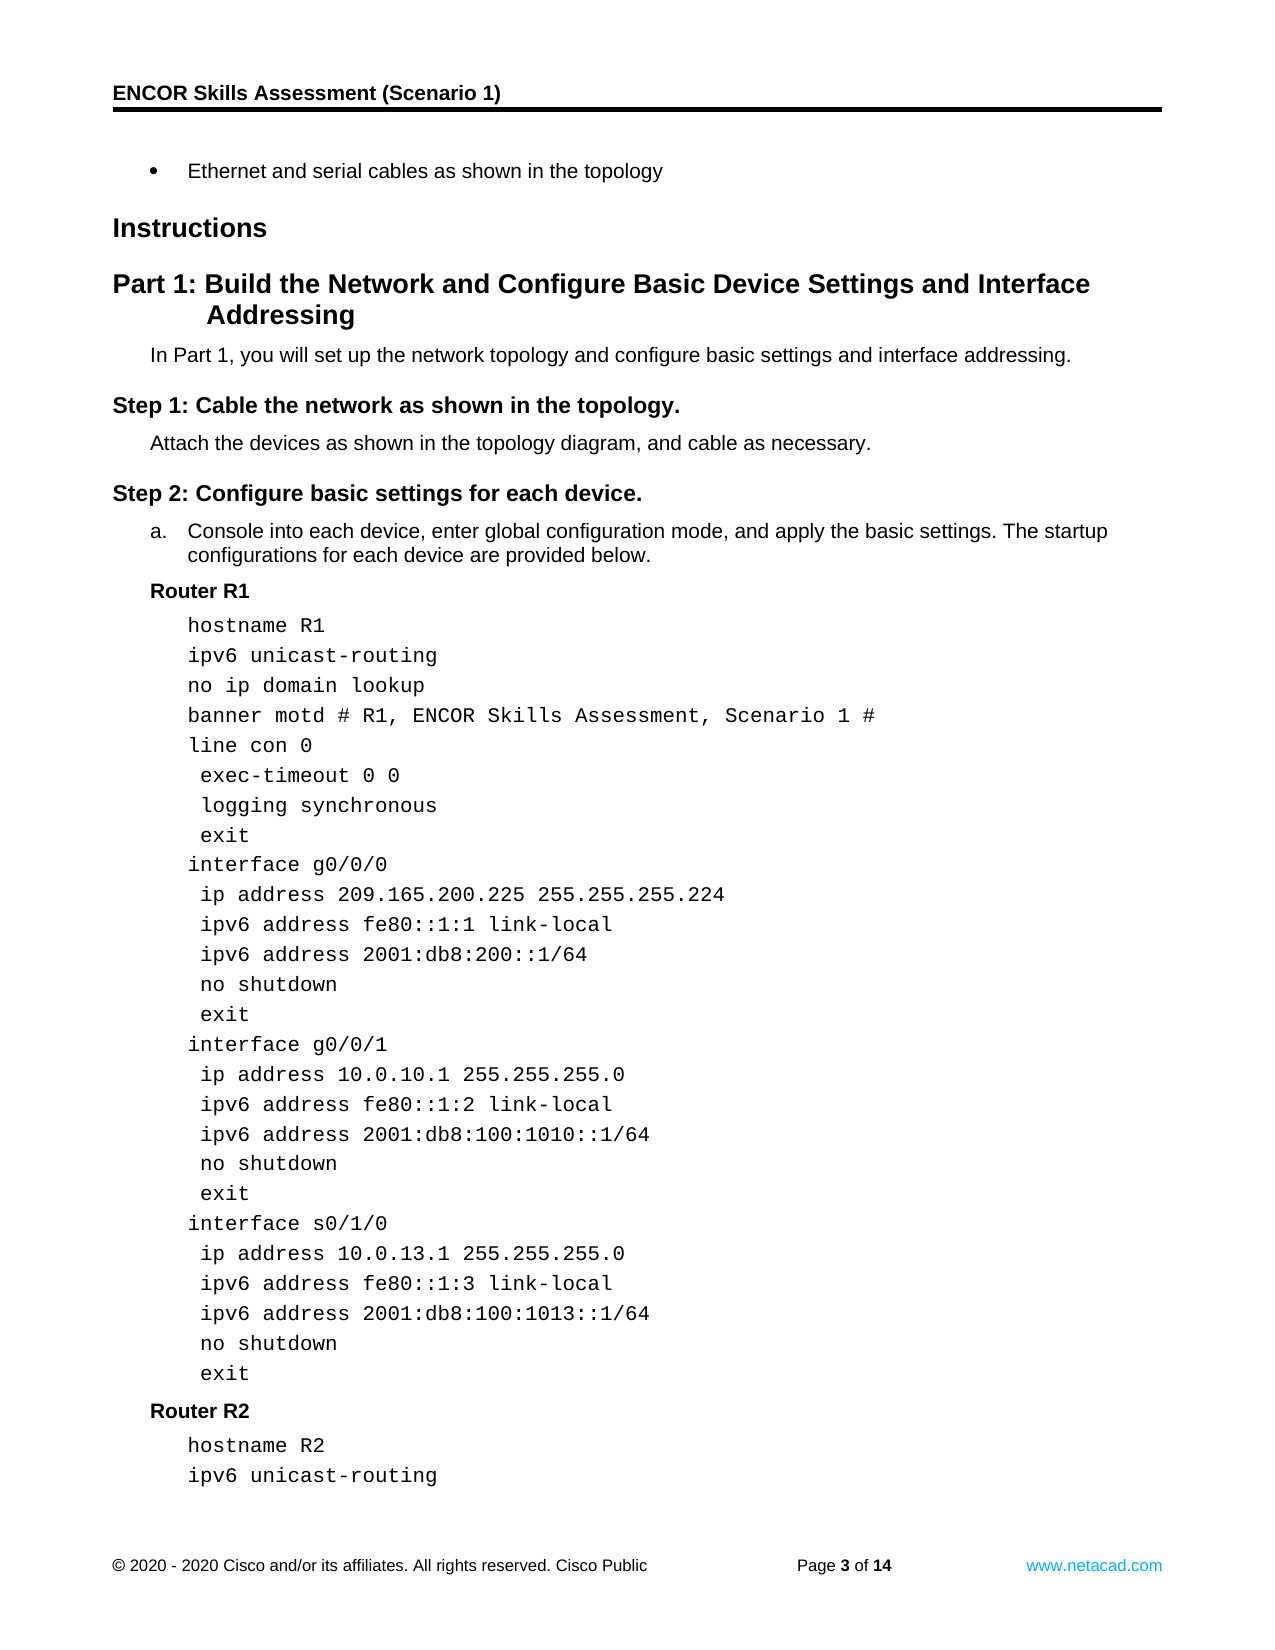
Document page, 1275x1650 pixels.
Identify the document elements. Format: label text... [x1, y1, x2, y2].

text no shutdown [187, 1333, 1162, 1356]
text interface g0/0/0 [187, 854, 1162, 878]
text ipv6 unicast-routing [187, 645, 1162, 669]
text ipv6 address 2001:db8:200::1/64 [187, 944, 1162, 968]
text interface s0/1/0 [187, 1213, 1162, 1237]
text ipv6 address fe80::1:1 link-local [187, 914, 1162, 938]
text ipv6 address 2001:db8:100:1013::1/64 [187, 1303, 1162, 1327]
subtitle Instructions [112, 212, 1162, 243]
text ipv6 address 2001:db8:100:1010::1/64 [187, 1123, 1162, 1147]
text ip address 10.0.13.1 255.255.255.0 [187, 1243, 1162, 1267]
text exit [187, 1004, 1162, 1028]
text ip address 10.0.10.1 255.255.255.0 [187, 1064, 1162, 1087]
text ip address 209.165.200.225 255.255.255.224 [187, 884, 1162, 908]
text exit [187, 1183, 1162, 1207]
text exit [187, 1363, 1162, 1386]
text no shutdown [187, 974, 1162, 998]
text ipv6 address fe80::1:2 link-local [187, 1094, 1162, 1117]
text no ip domain lookup [187, 675, 1162, 699]
text no shutdown [187, 1153, 1162, 1177]
subtitle Configure basic settings for each device. [112, 479, 1162, 506]
subtitle Cable the network as shown in the topology. [112, 392, 1162, 418]
text exec-timeout 0 0 [187, 765, 1162, 788]
text Router R1 [150, 579, 1162, 603]
text hostname R1 [187, 615, 1162, 639]
text Ethernet and serial cables as shown in the topology [150, 159, 1162, 183]
text logging synchronous [187, 795, 1162, 818]
subtitle Build the Network and Configure Basic Device Settings and Interface Addressing [112, 268, 1162, 330]
text hostname R2 [187, 1435, 1162, 1459]
text Attach the devices as shown in the topology diagram, and cable as necessary. [150, 431, 1162, 454]
text exit [187, 824, 1162, 848]
text line con 0 [187, 735, 1162, 758]
text Router R2 [150, 1399, 1162, 1423]
text ipv6 unicast-routing [187, 1465, 1162, 1489]
text ipv6 address fe80::1:3 link-local [187, 1273, 1162, 1297]
text banner motd # R1, ENCOR Skills Assessment, Scenario 1 # [187, 705, 1162, 729]
list Console into each device, enter global configuration mode, and apply the basic settings. The startup configurations for each device are provided below. [150, 518, 1162, 566]
text In Part 1, you will set up the network topology and configure basic settings and interface addressing. [150, 343, 1162, 367]
text interface g0/0/1 [187, 1034, 1162, 1057]
